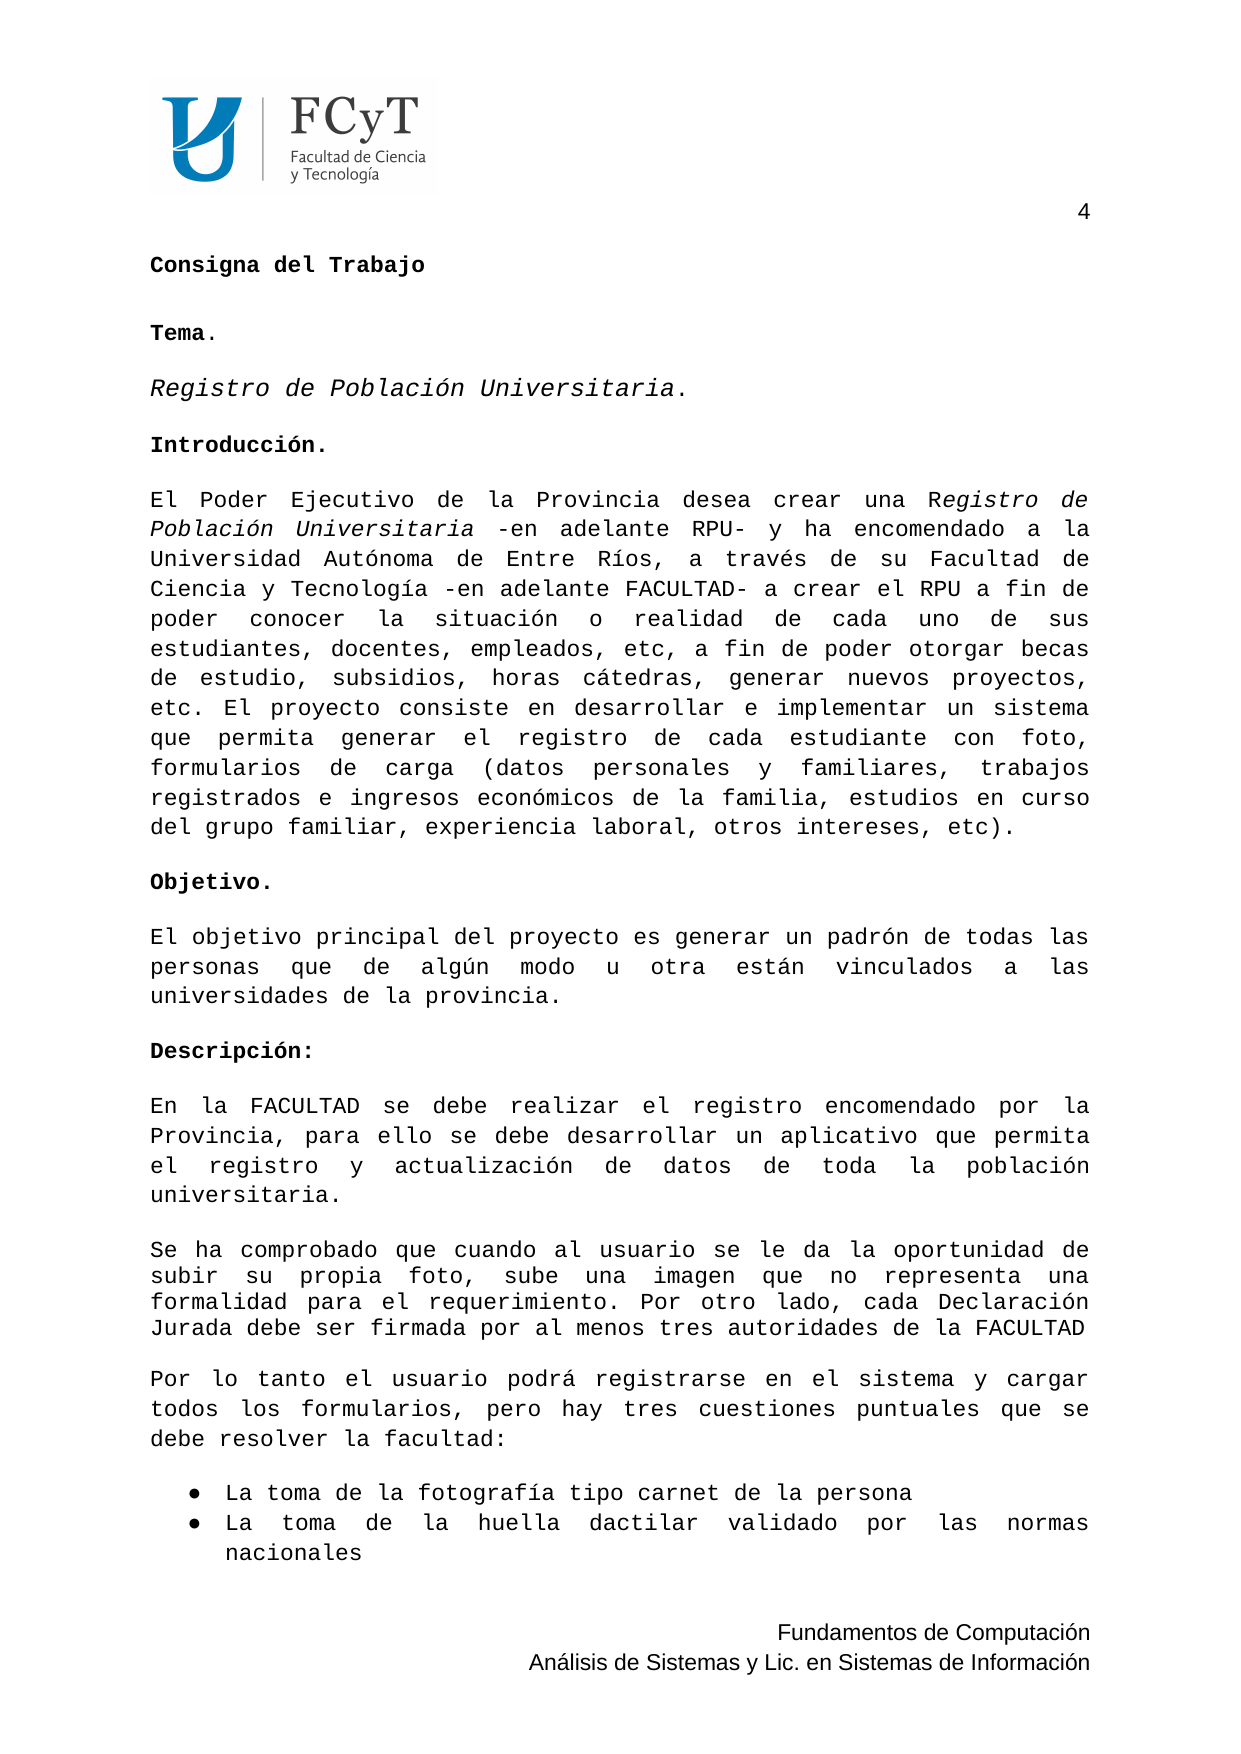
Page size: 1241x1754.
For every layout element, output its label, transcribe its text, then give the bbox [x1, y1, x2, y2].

text En la FACULTAD se debe realizar el registro encomendado por la Provincia, para ello se debe desarrollar un aplicativo que permita el registro y actualización de datos de toda la población universitaria. [150, 1094, 1090, 1210]
text El Poder Ejecutivo de la Provincia desea crear una Registro de Población Universitaria -en adelante RPU- y ha encomendado a la Universidad Autónoma de Entre Ríos, a través de su Facultad de Ciencia y Tecnología -en adelante FACULTAD- a crear el RPU a fin de poder conocer la situación o realidad de cada uno de sus estudiantes, docentes, empleados, etc, a fin de poder otorgar becas de estudio, subsidios, horas cátedras, generar nuevos proyectos, etc. El proyecto consiste en desarrollar e implementar un sistema que permita generar el registro de cada estudiante con foto, formularios de carga (datos personales y familiares, trabajos registrados e ingresos económicos de la familia, estudios en curso del grupo familiar, experiencia laboral, otros intereses, etc). [150, 488, 1090, 842]
subtitle Consigna del Trabajo [150, 253, 1090, 279]
text Registro de Población Universitaria. [150, 376, 1090, 404]
subtitle Introducción. [150, 433, 1090, 459]
text Por lo tanto el usuario podrá registrarse en el sistema y cargar todos los formularios, pero hay tres cuestiones puntuales que se debe resolver la facultad: [150, 1367, 1090, 1453]
text Objetivo. [150, 870, 1090, 896]
text Se ha comprobado que cuando al usuario se le da la oportunidad de subir su propia foto, sube una imagen que no representa una formalidad para el requerimiento. Por otro lado, cada Declaración Jurada debe ser firmada por al menos tres autoridades de la FACULTAD [150, 1238, 1090, 1342]
text Descripción: [150, 1039, 1090, 1066]
list La toma de la huella dactilar validado por las normas nacionales [187, 1511, 1090, 1567]
subtitle Tema. [150, 321, 1090, 347]
text El objetivo principal del proyecto es generar un padrón de todas las personas que de algún modo u otra están vinculados a las universidades de la provincia. [150, 925, 1090, 1011]
list La toma de la fotografía tipo carnet de la persona [187, 1482, 1090, 1508]
picture [150, 75, 438, 195]
